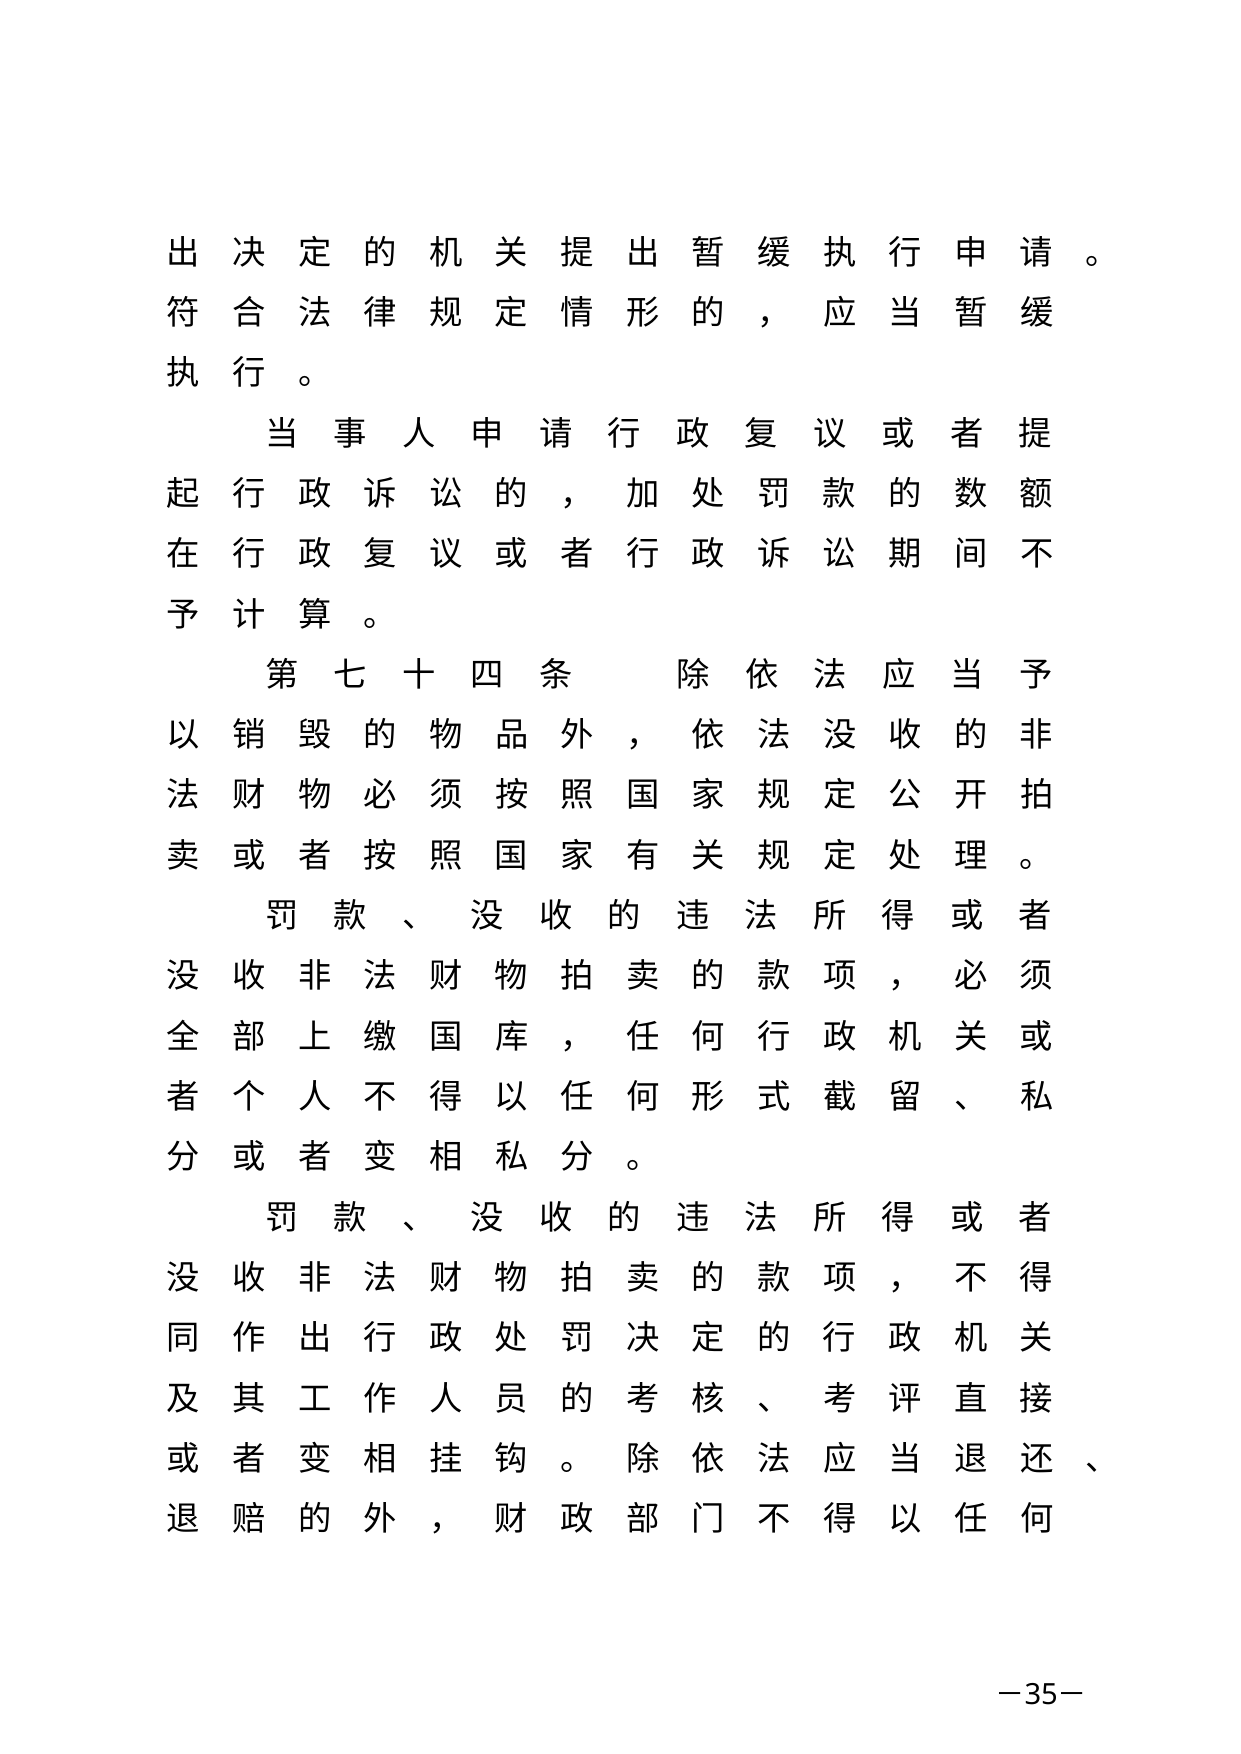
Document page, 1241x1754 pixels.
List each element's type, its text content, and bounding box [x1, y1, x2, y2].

text 罚款、没收的违法所得或者没收非法财物拍卖的款项，必须全部上缴国库，任何行政机关或者个人不得以任何形式截留、私分或者变相私分。 [167, 883, 1085, 1184]
text 第七十四条 除依法应当予以销毁的物品外，依法没收的非法财物必须按照国家规定公开拍卖或者按照国家有关规定处理。 [167, 642, 1085, 883]
text 当事人申请行政复议或者提起行政诉讼的，加处罚款的数额在行政复议或者行政诉讼期间不予计算。 [167, 400, 1085, 642]
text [167, 1184, 1085, 1546]
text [167, 219, 1085, 400]
